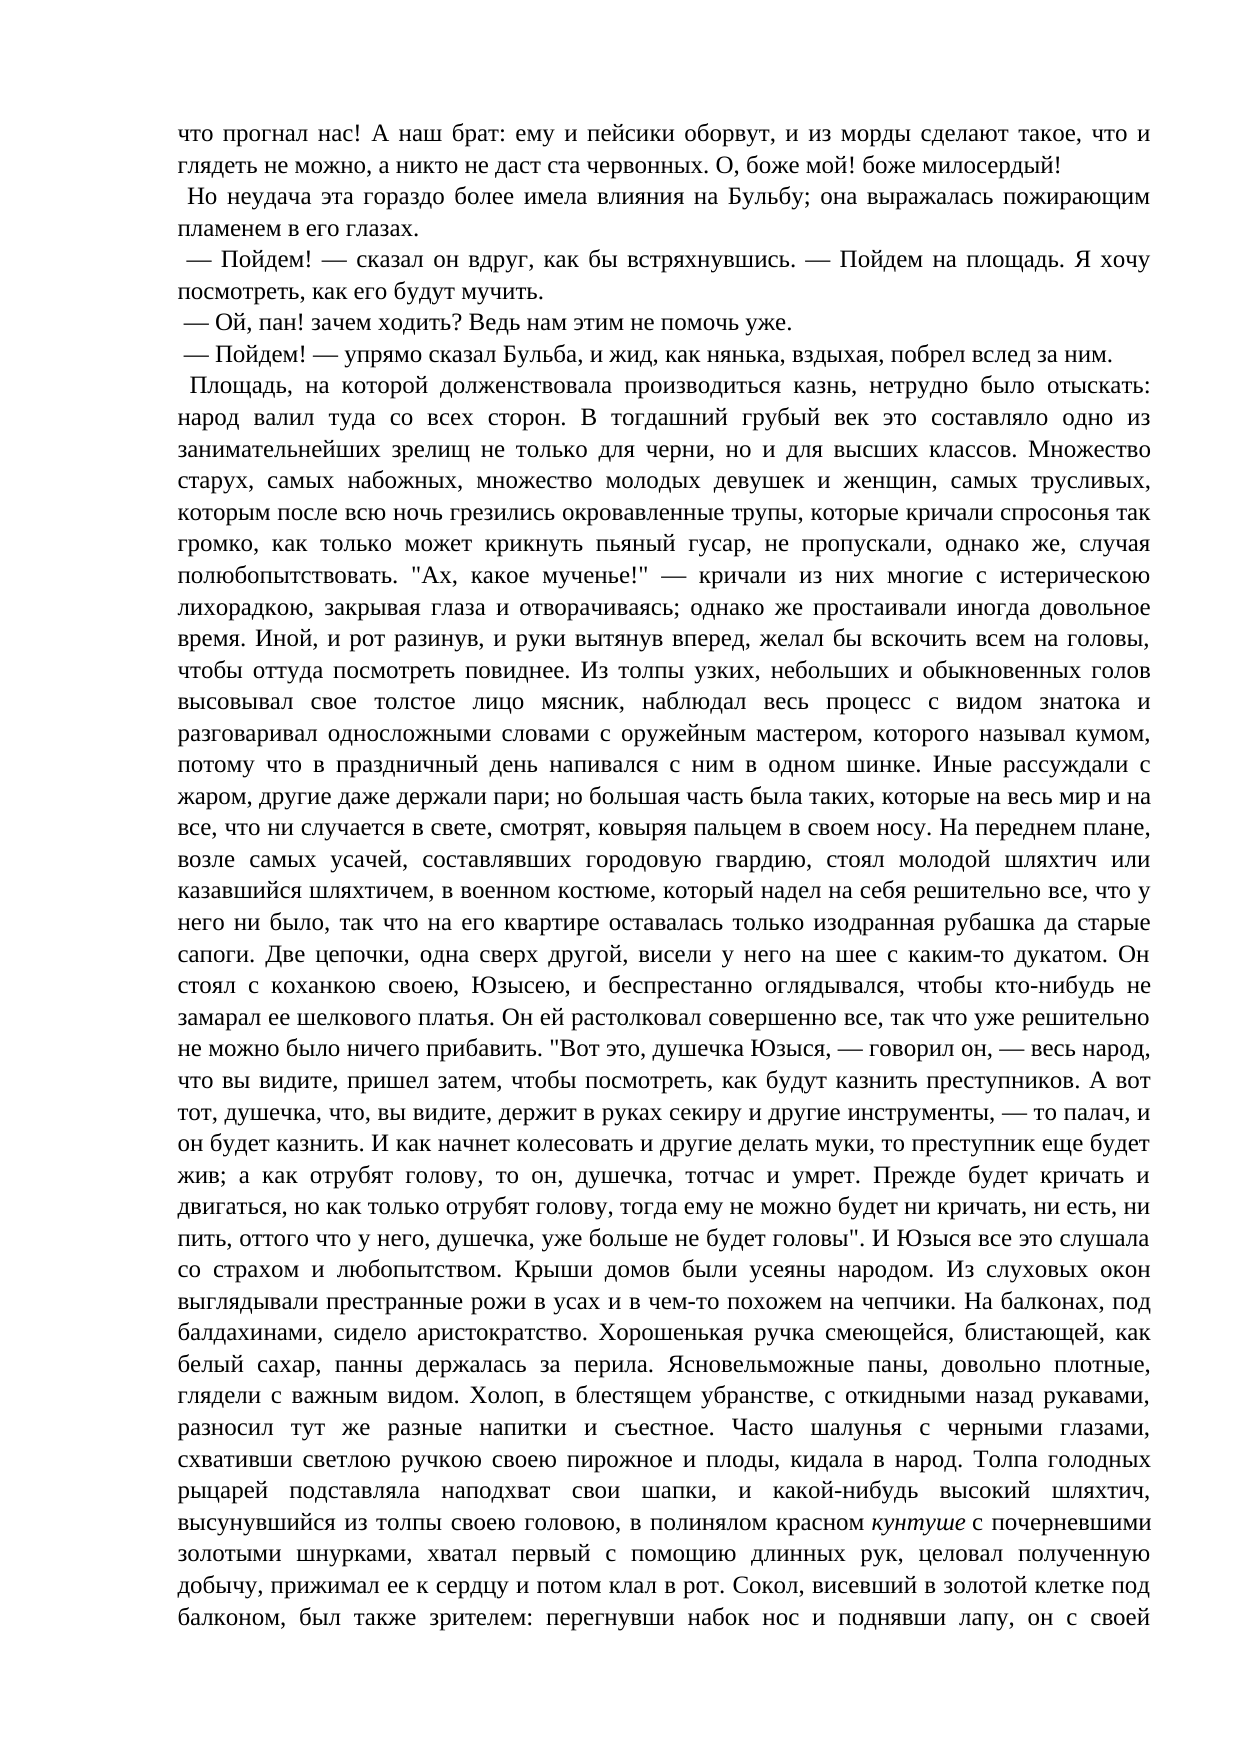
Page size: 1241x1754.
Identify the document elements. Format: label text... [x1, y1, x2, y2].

text — Пойдем! — сказал он вдруг, как бы встряхнувшись. — Пойдем на площадь. Я хочу посмотреть, как его будут мучить. [177, 244, 1152, 305]
text — Пойдем! — упрямо сказал Бульба, и жид, как нянька, вздыхая, побрел вслед за ним. [177, 339, 1152, 368]
text — Ой, пан! зачем ходить? Ведь нам этим не помочь уже. [177, 307, 1152, 336]
text Но неудача эта гораздо более имела влияния на Бульбу; она выражалась пожирающим пламенем в его глазах. [177, 181, 1152, 242]
